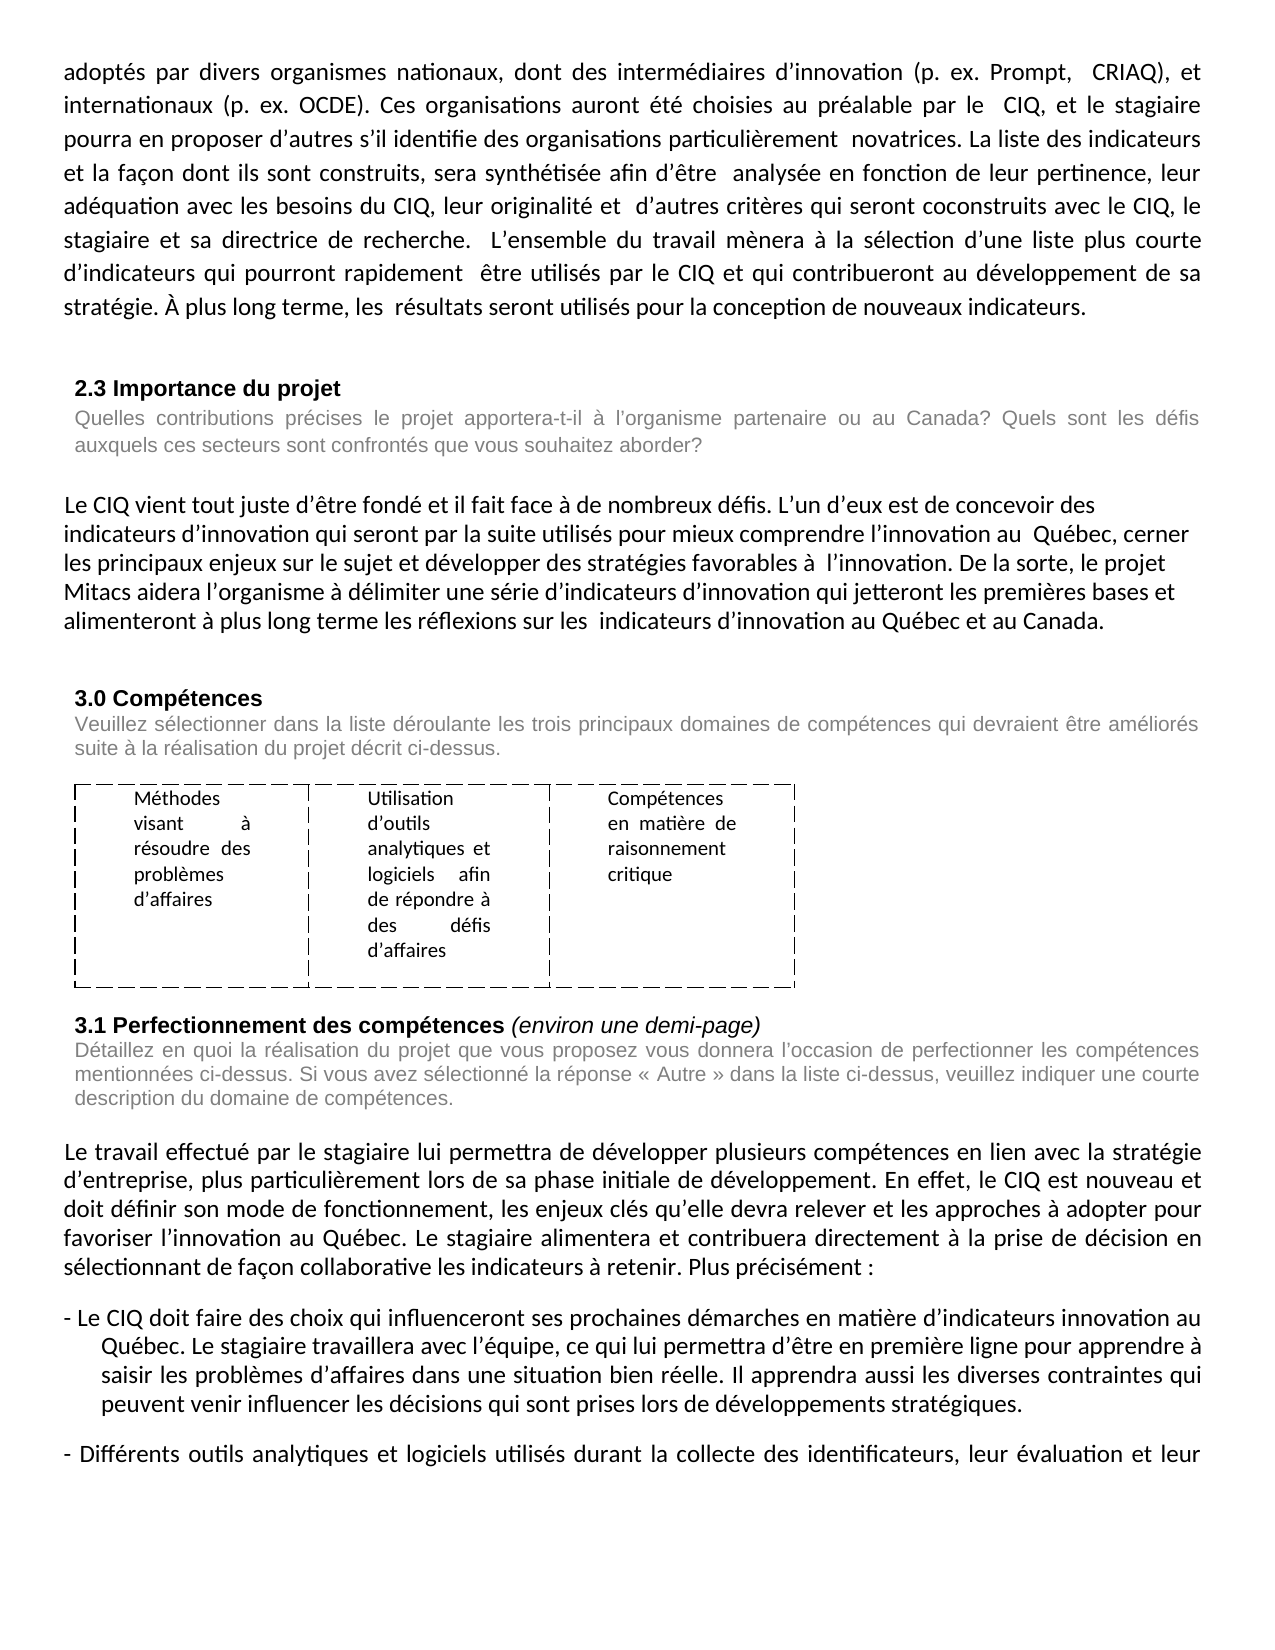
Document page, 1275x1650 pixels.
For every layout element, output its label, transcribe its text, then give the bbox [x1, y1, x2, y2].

table_header [309, 784, 549, 987]
text Le travail effectué par le stagiaire lui permettra de développer plusieurs compétences en lien avec la stratégie d’entreprise, plus particulièrement lors de sa phase initiale de développement. En effet, le CIQ est nouveau et doit définir son mode de fonctionnement, les enjeux clés qu’elle devra relever et les approches à adopter pour favoriser l’innovation au Québec. Le stagiaire alimentera et contribuera directement à la prise de décision en sélectionnant de façon collaborative les indicateurs à retenir. Plus précisément : [63, 1137, 1203, 1282]
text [62, 56, 1203, 321]
text 3.0 Compétences [74, 685, 1201, 712]
text Veuillez sélectionner dans la liste déroulante les trois principaux domaines de compétences qui devraient être améliorés suite à la réalisation du projet décrit ci-dessus. [74, 712, 1201, 760]
text Le CIQ vient tout juste d’être fondé et il fait face à de nombreux défis. L’un d’eux est de concevoir des indicateurs d’innovation qui seront par la suite utilisés pour mieux comprendre l’innovation au Québec, cerner les principaux enjeux sur le sujet et développer des stratégies favorables à l’innovation. De la sorte, le projet Mitacs aidera l’organisme à délimiter une série d’indicateurs d’innovation qui jetteront les premières bases et alimenteront à plus long terme les réflexions sur les indicateurs d’innovation au Québec et au Canada. [63, 491, 1201, 636]
table_header [75, 784, 309, 987]
text Quelles contributions précises le projet apportera-t-il à l’organisme partenaire ou au Canada? Quels sont les défis auxquels ces secteurs sont confrontés que vous souhaitez aborder? [74, 406, 1201, 457]
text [63, 1440, 1203, 1469]
text 3.1 Perfectionnement des compétences (environ une demi-page) [74, 1012, 1201, 1038]
table_header [549, 784, 795, 987]
text - Le CIQ doit faire des choix qui influenceront ses prochaines démarches en matière d’indicateurs innovation au Québec. Le stagiaire travaillera avec l’équipe, ce qui lui permettra d’être en première ligne pour apprendre à saisir les problèmes d’affaires dans une situation bien réelle. Il apprendra aussi les diverses contraintes qui peuvent venir influencer les décisions qui sont prises lors de développements stratégiques. [63, 1303, 1203, 1419]
text Détaillez en quoi la réalisation du projet que vous proposez vous donnera l’occasion de perfectionner les compétences mentionnées ci-dessus. Si vous avez sélectionné la réponse « Autre » dans la liste ci-dessus, veuillez indiquer une courte description du domaine de compétences. [74, 1038, 1201, 1110]
text 2.3 Importance du projet [74, 375, 1201, 402]
